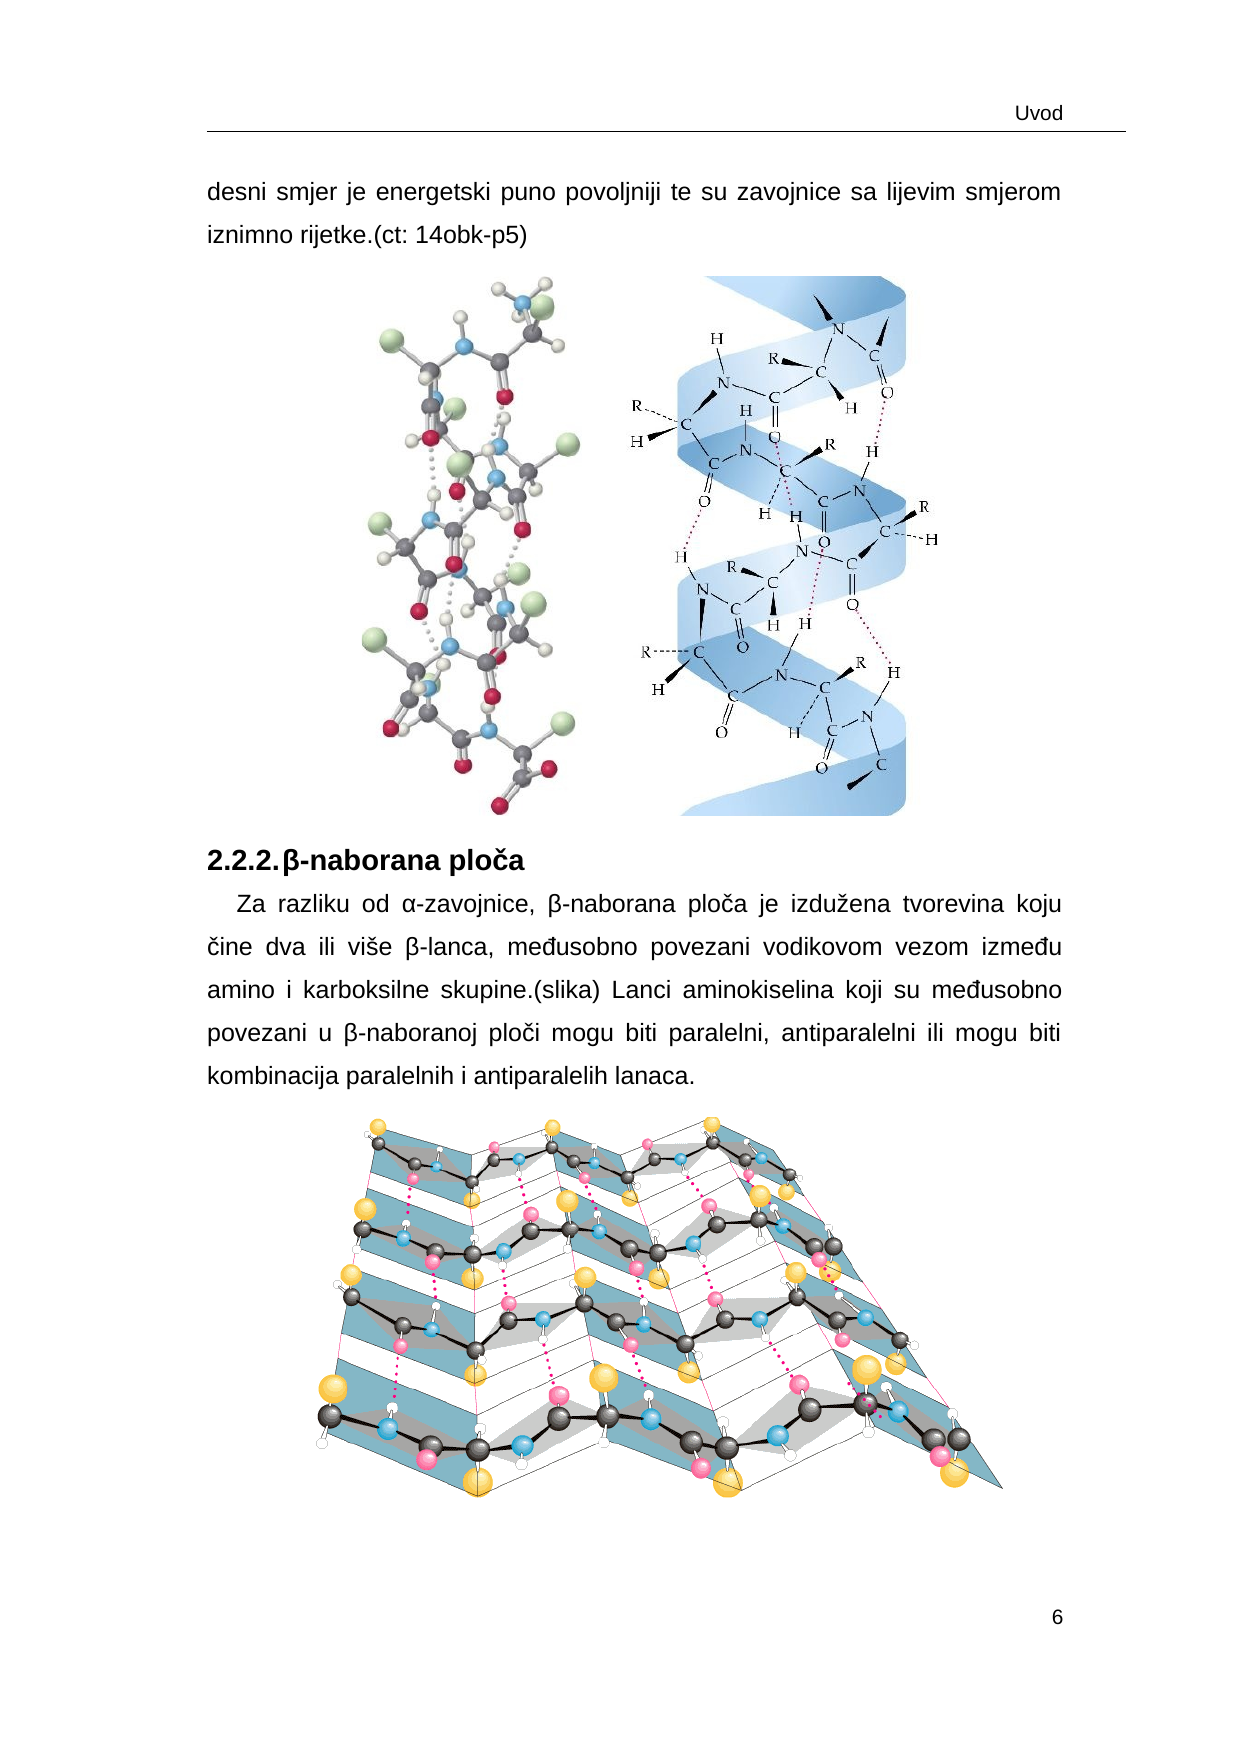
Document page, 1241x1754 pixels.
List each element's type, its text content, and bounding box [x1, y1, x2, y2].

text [207, 177, 1063, 249]
picture [296, 1117, 1004, 1498]
picture [361, 276, 938, 816]
subtitle β-naborana ploča [207, 843, 1063, 876]
text Za razliku od α-zavojnice, β-naborana ploča je izdužena tvorevina koju čine dva ili više β-lanca, međusobno povezani vodikovom vezom između amino i karboksilne skupine.(slika) Lanci aminokiselina koji su međusobno povezani u β-naboranoj ploči mogu biti paralelni, antiparalelni ili mogu biti kombinacija paralelnih i antiparalelih lanaca. [207, 889, 1063, 1090]
